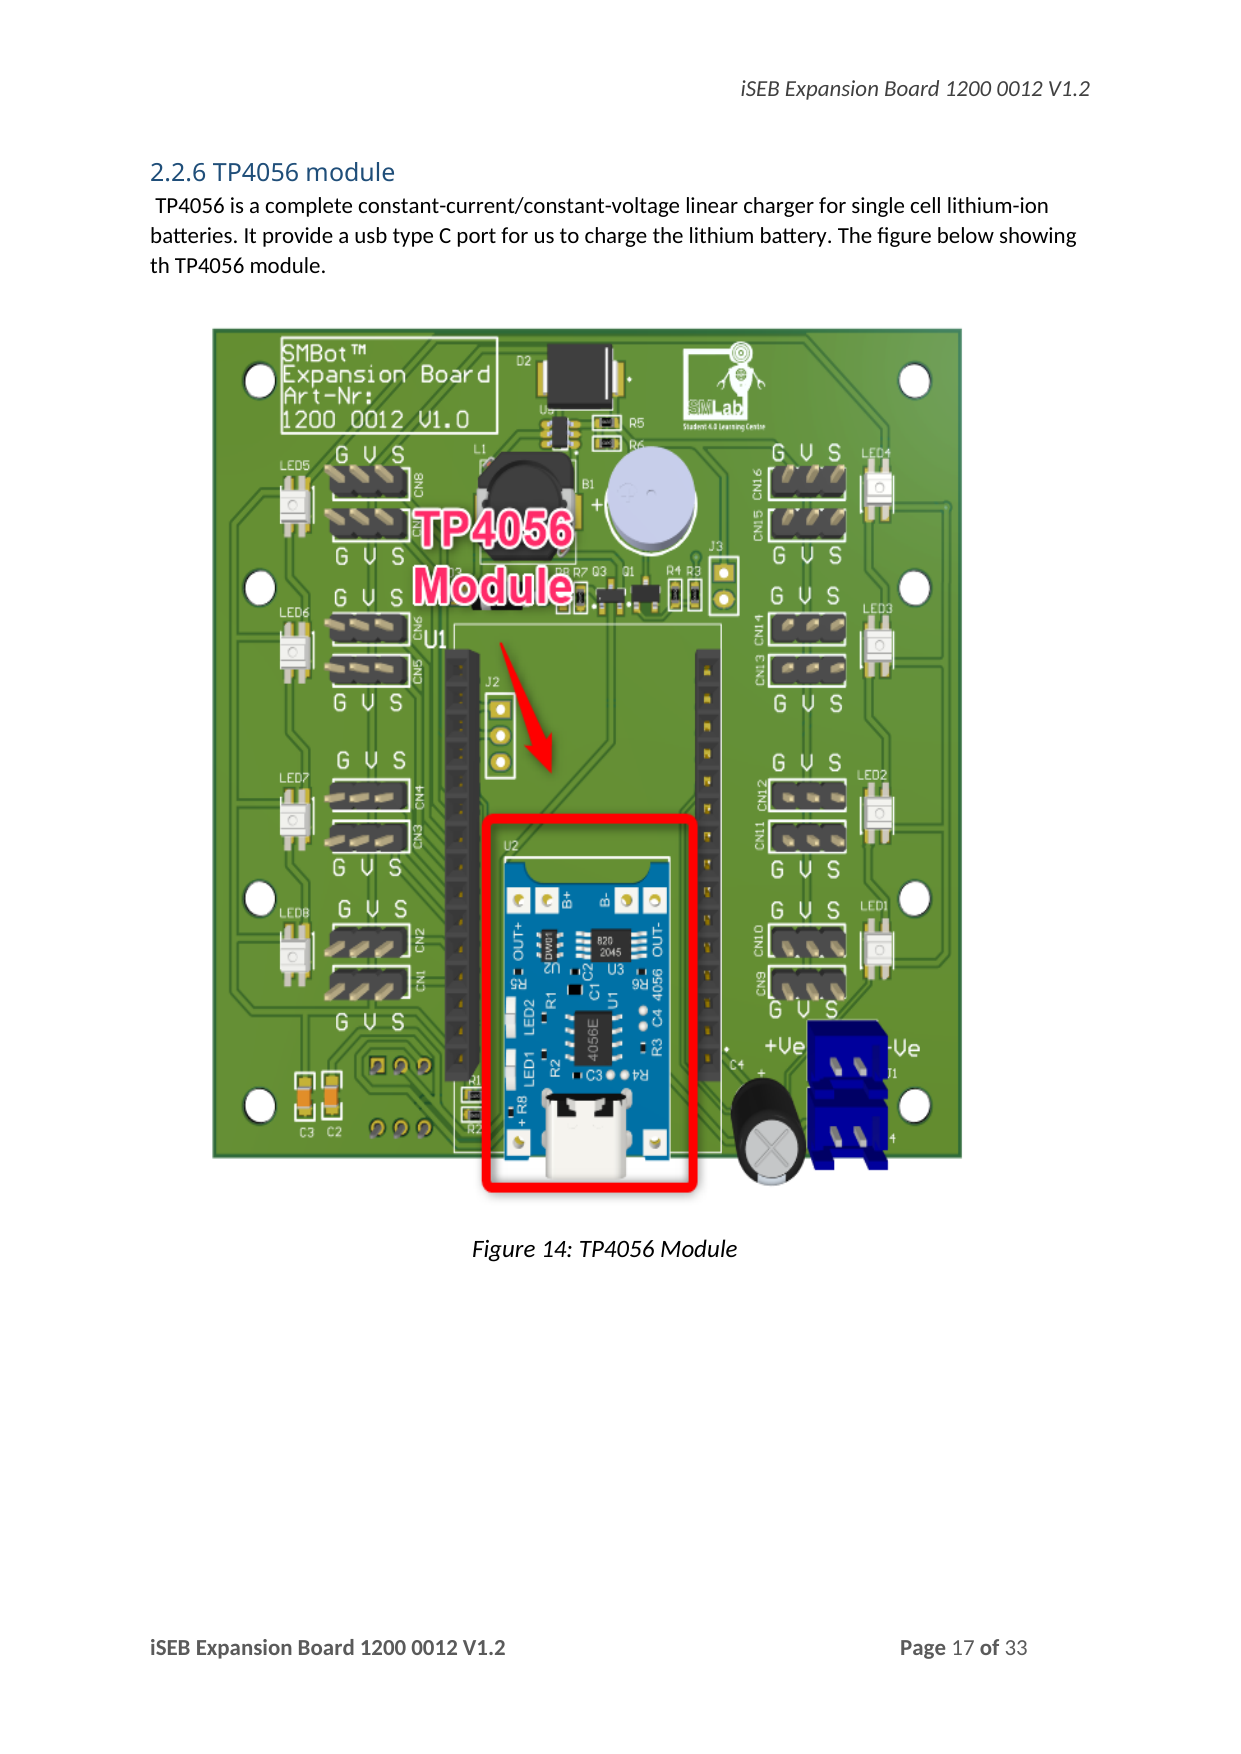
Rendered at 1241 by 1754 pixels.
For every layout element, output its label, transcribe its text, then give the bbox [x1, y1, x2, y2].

text TP4056 is a complete constant-current/constant-voltage linear charger for single cell lithium-ion batteries. It provide a usb type C port for us to charge the lithium battery. The figure below showing th TP4056 module. [150, 191, 1090, 279]
picture [203, 297, 1007, 1231]
subtitle 2.2.6 TP4056 module [150, 154, 1090, 188]
